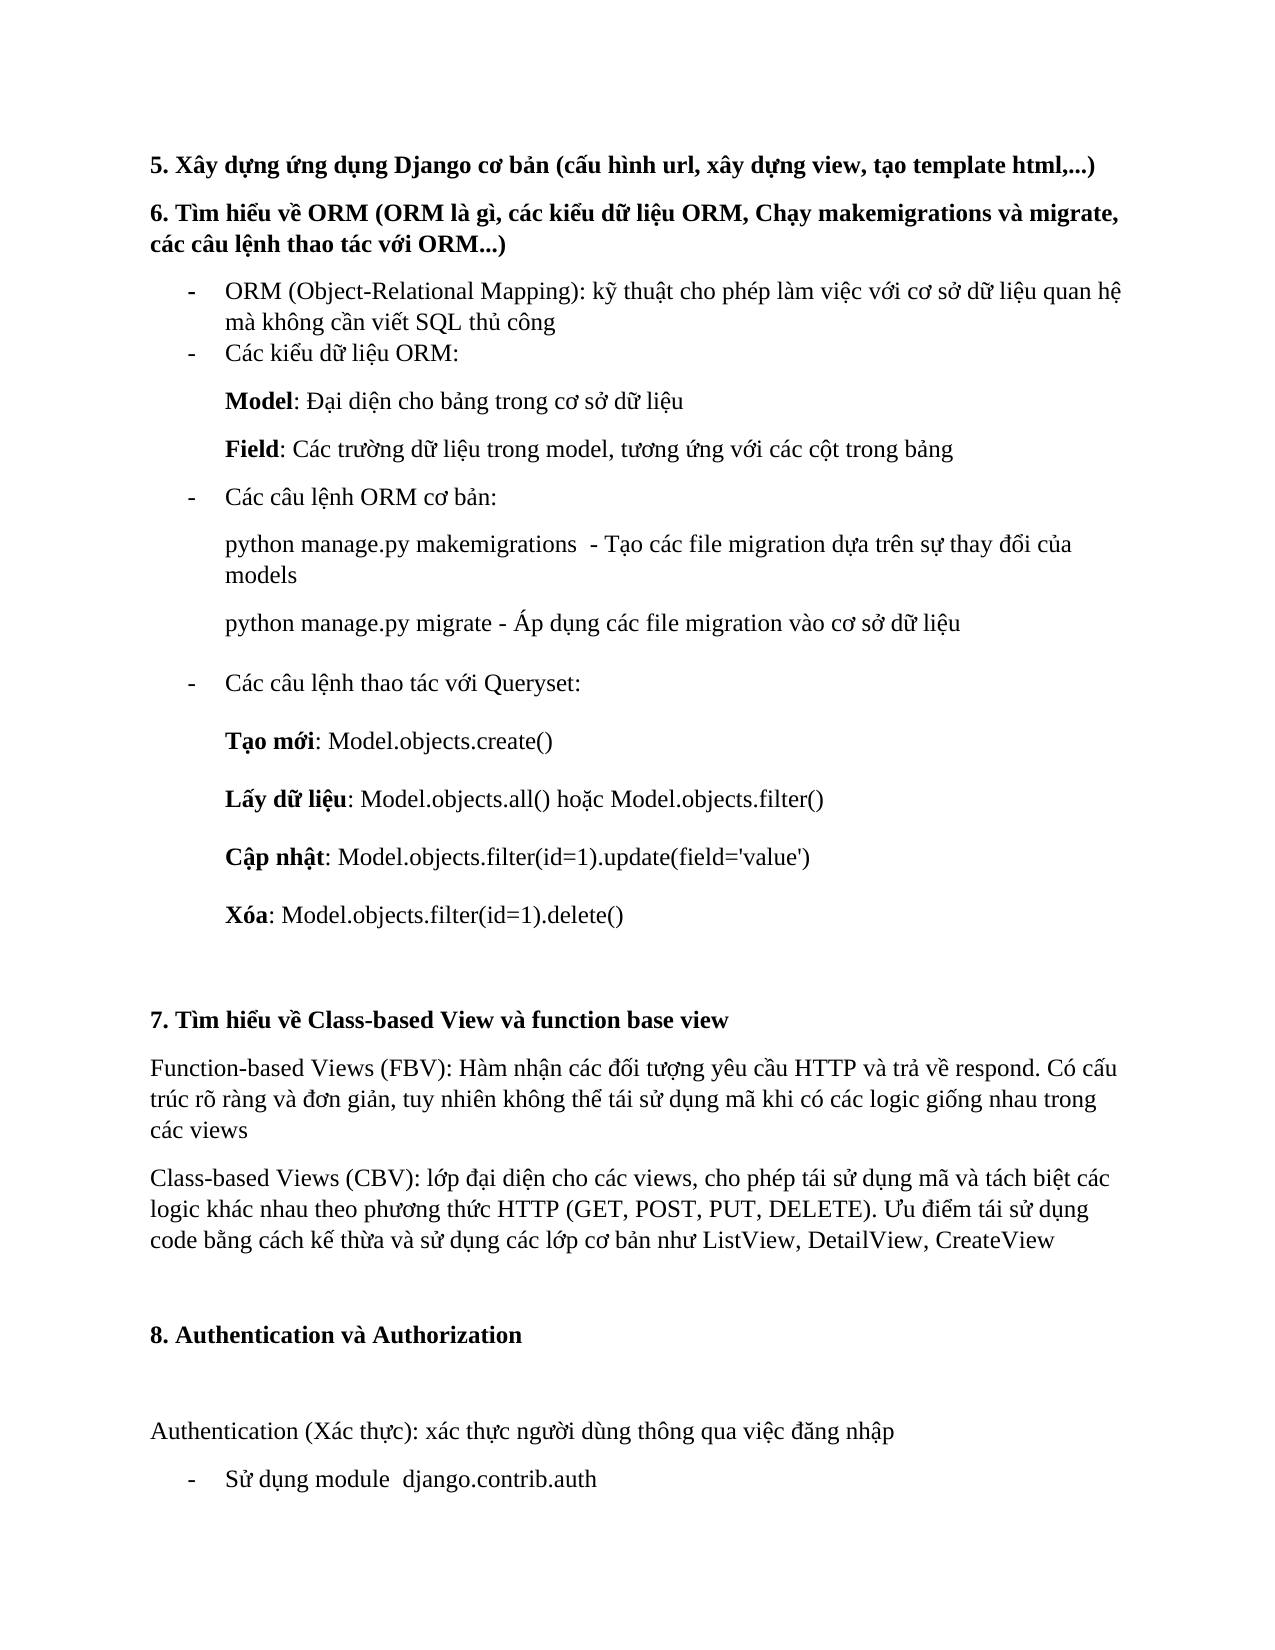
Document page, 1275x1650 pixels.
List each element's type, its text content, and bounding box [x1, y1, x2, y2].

list Các kiểu dữ liệu ORM: [187, 338, 1125, 367]
list Các câu lệnh thao tác với Queryset: [187, 668, 1125, 697]
text 8. Authentication và Authorization [150, 1321, 1125, 1349]
list ORM (Object-Relational Mapping): kỹ thuật cho phép làm việc với cơ sở dữ liệu quan hệ mà không cần viết SQL thủ công [187, 276, 1125, 336]
text Field: Các trường dữ liệu trong model, tương ứng với các cột trong bảng [225, 434, 1125, 463]
text Tạo mới: Model.objects.create() [150, 726, 1125, 755]
list Sử dụng module django.contrib.auth [187, 1464, 1125, 1492]
text Cập nhật: Model.objects.filter(id=1).update(field='value') [225, 842, 1125, 871]
text Model: Đại diện cho bảng trong cơ sở dữ liệu [225, 386, 1125, 415]
text python manage.py makemigrations - Tạo các file migration dựa trên sự thay đổi của models [225, 529, 1125, 589]
text python manage.py migrate - Áp dụng các file migration vào cơ sở dữ liệu [225, 608, 1125, 637]
text Xóa: Model.objects.filter(id=1).delete() [225, 900, 1125, 929]
list Các câu lệnh ORM cơ bản: [187, 482, 1125, 510]
text 5. Xây dựng ứng dụng Django cơ bản (cấu hình url, xây dựng view, tạo template html,...) [150, 150, 1125, 179]
text 6. Tìm hiểu về ORM (ORM là gì, các kiểu dữ liệu ORM, Chạy makemigrations và migrate, các câu lệnh thao tác với ORM...) [150, 198, 1125, 257]
text 7. Tìm hiểu về Class-based View và function base view [150, 1006, 1125, 1034]
text Lấy dữ liệu: Model.objects.all() hoặc Model.objects.filter() [225, 784, 1125, 813]
text Authentication (Xác thực): xác thực người dùng thông qua việc đăng nhập [150, 1416, 1125, 1445]
text Function-based Views (FBV): Hàm nhận các đối tượng yêu cầu HTTP và trả về respond. Có cấu trúc rõ ràng và đơn giản, tuy nhiên không thể tái sử dụng mã khi có các logic giống nhau trong các views [150, 1053, 1125, 1144]
text Class-based Views (CBV): lớp đại diện cho các views, cho phép tái sử dụng mã và tách biệt các logic khác nhau theo phương thức HTTP (GET, POST, PUT, DELETE). Ưu điểm tái sử dụng code bằng cách kế thừa và sử dụng các lớp cơ bản như ListView, DetailView, CreateView [150, 1163, 1125, 1254]
